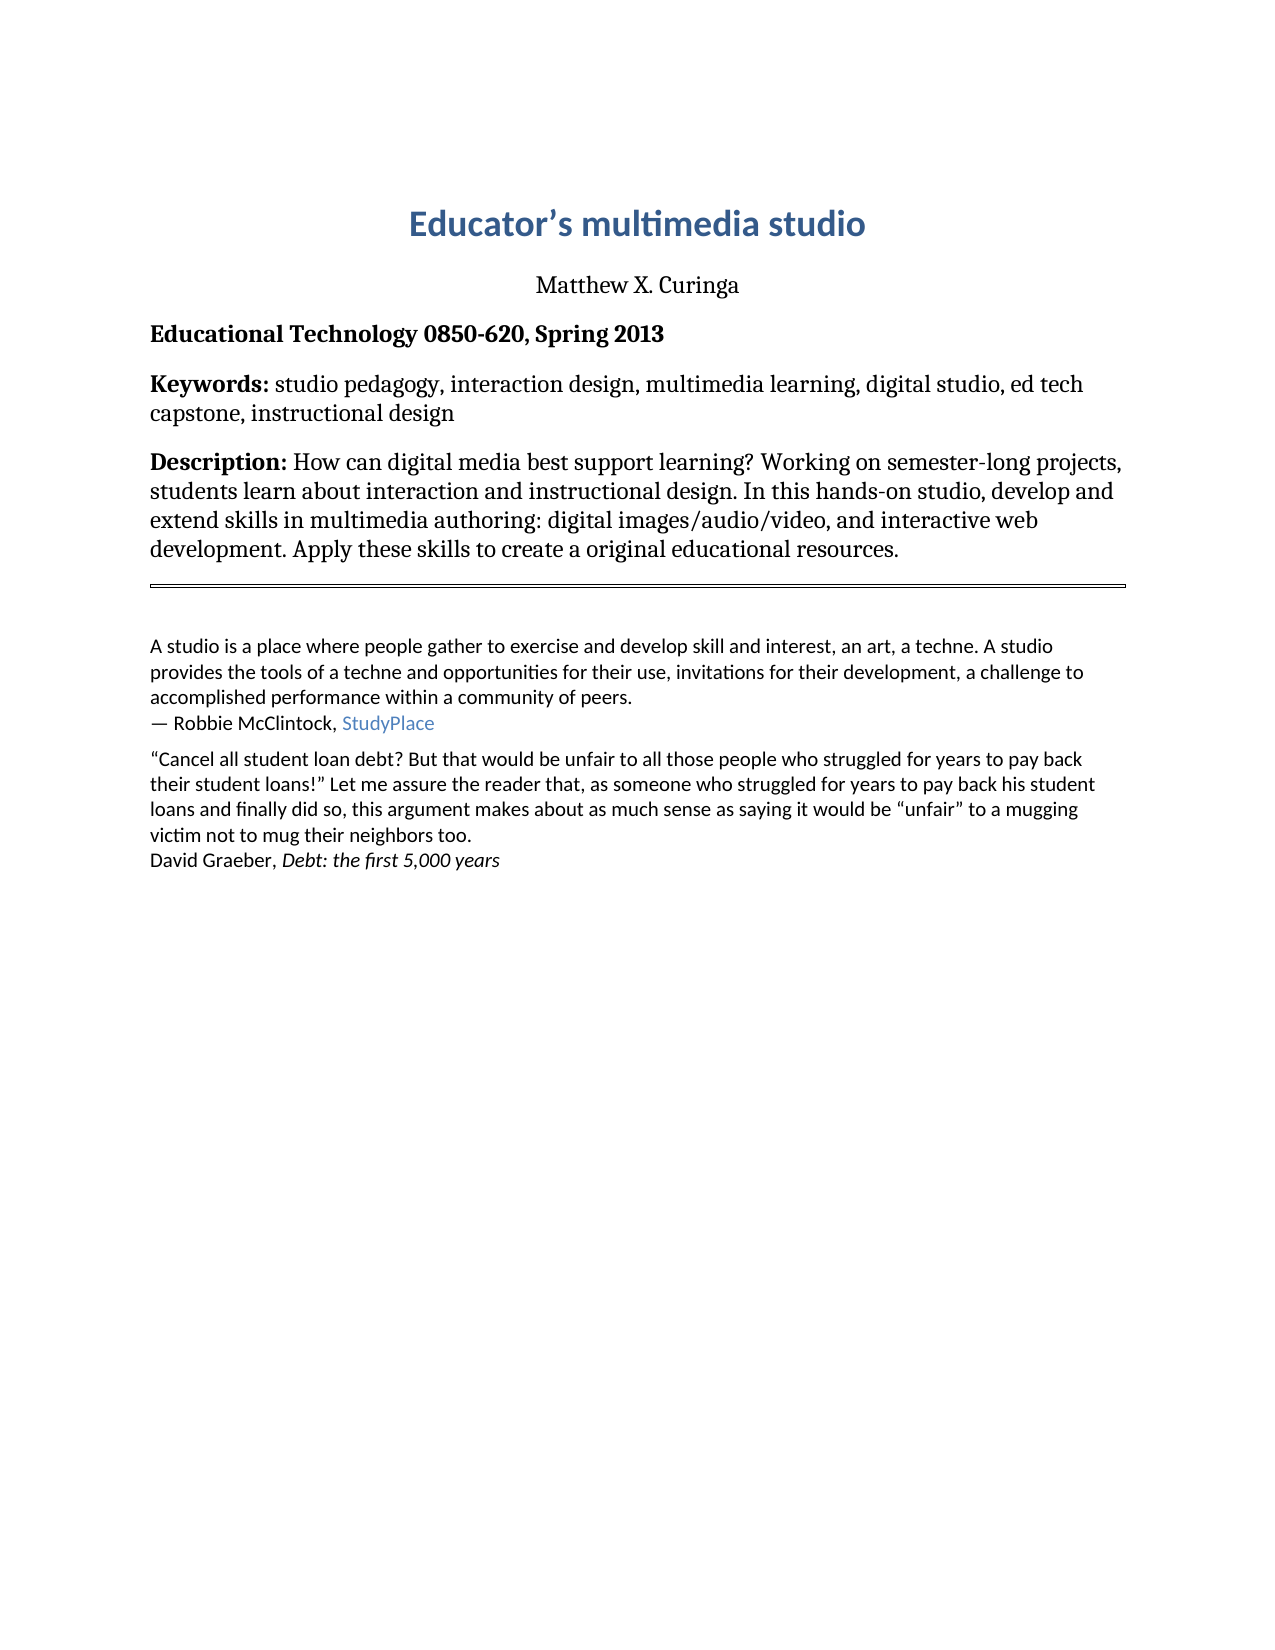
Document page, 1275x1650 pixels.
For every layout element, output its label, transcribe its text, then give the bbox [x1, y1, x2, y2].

title Educator’s multimedia studio [150, 200, 1125, 246]
text Keywords: studio pedagogy, interaction design, multimedia learning, digital studio, ed tech capstone, instructional design [150, 370, 1125, 427]
text “Cancel all student loan debt? But that would be unfair to all those people who struggled for years to pay back their student loans!” Let me assure the reader that, as someone who struggled for years to pay back his student loans and finally did so, this argument makes about as much sense as saying it would be “unfair” to a mugging victim not to mug their neighbors too. David Graeber, Debt: the first 5,000 years [150, 746, 1125, 873]
text Matthew X. Curinga [150, 271, 1125, 299]
text A studio is a place where people gather to exercise and develop skill and interest, an art, a techne. A studio provides the tools of a techne and opportunities for their use, invitations for their development, a challenge to accomplished performance within a community of peers. — Robbie McClintock, StudyPlace [150, 634, 1125, 735]
text Educational Technology 0850-620, Spring 2013 [150, 320, 1125, 349]
text Description: How can digital media best support learning? Working on semester-long projects, students learn about interaction and instructional design. In this hands-on studio, develop and extend skills in multimedia authoring: digital images/audio/video, and interactive web development. Apply these skills to create a original educational resources. [150, 448, 1125, 563]
